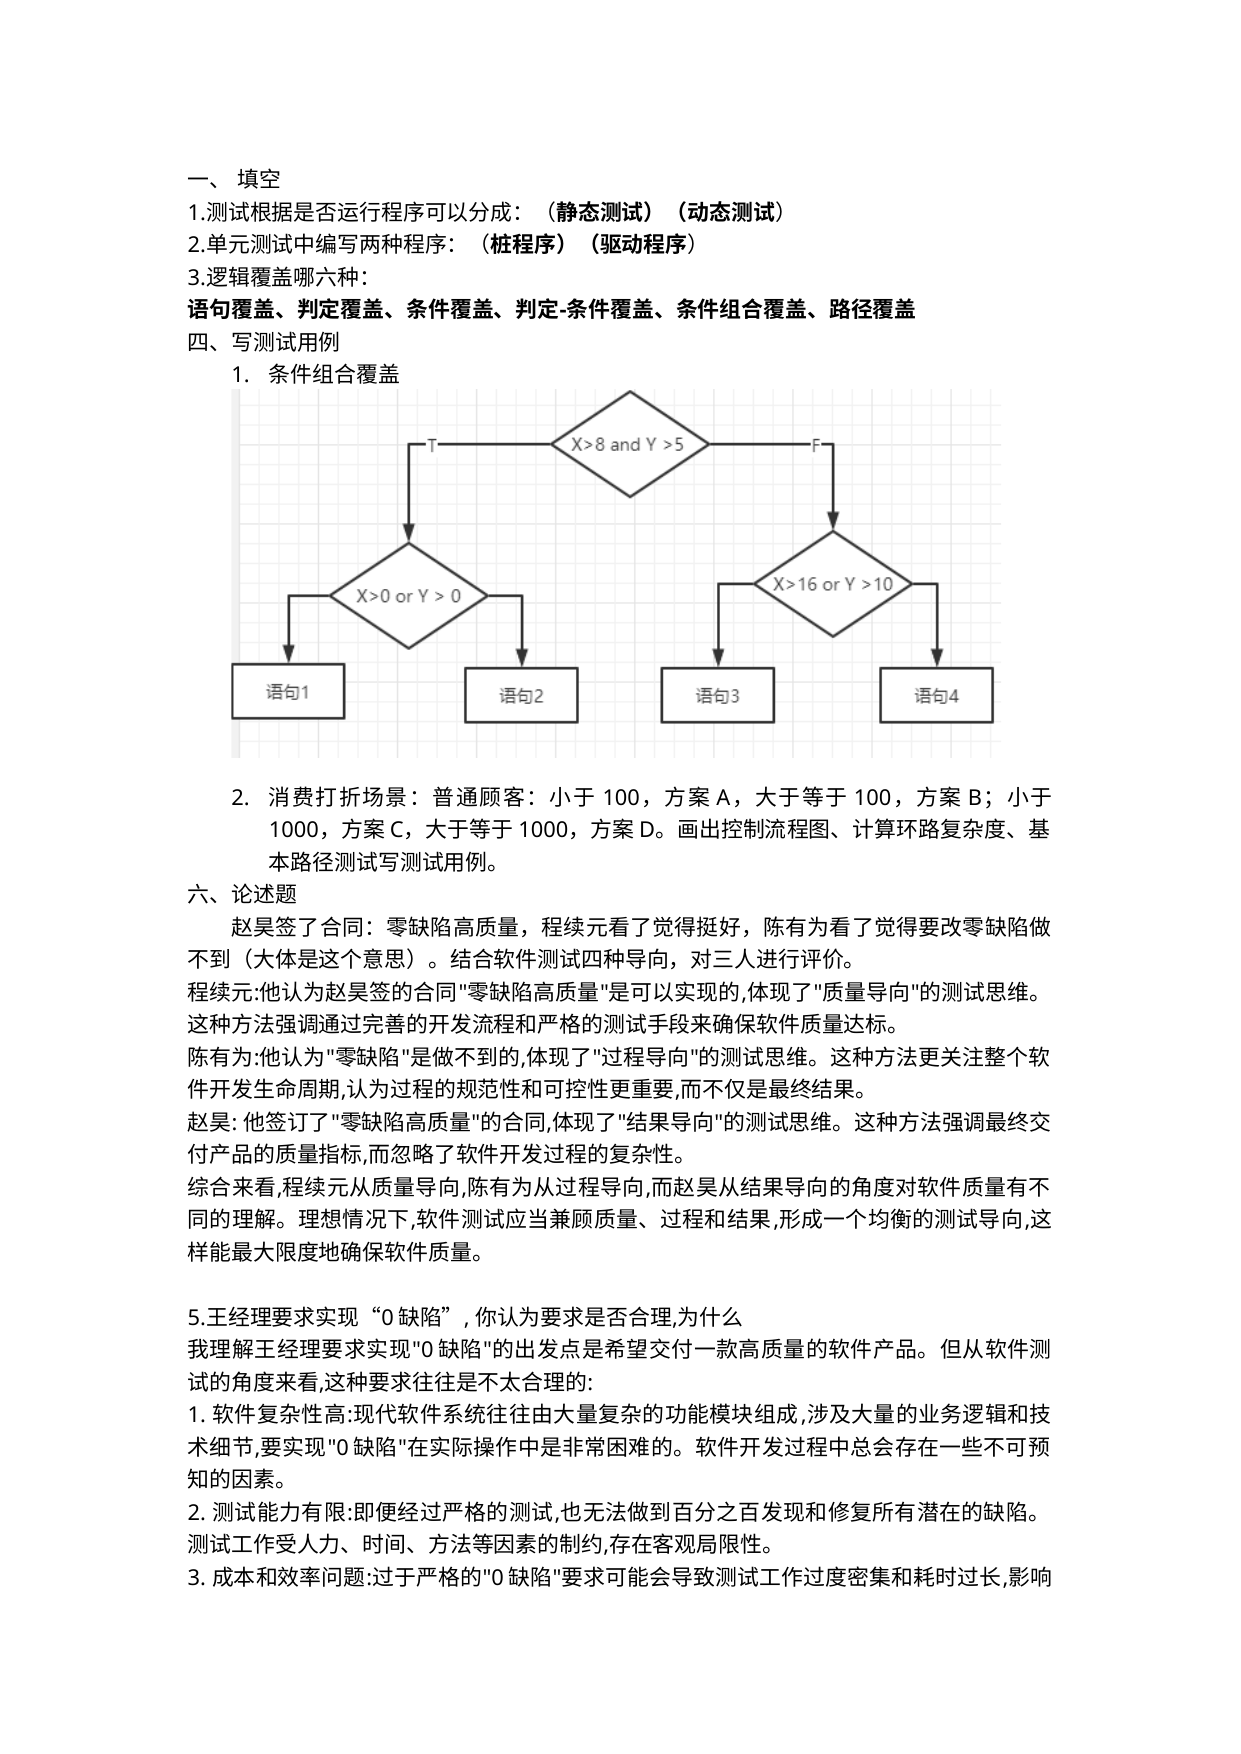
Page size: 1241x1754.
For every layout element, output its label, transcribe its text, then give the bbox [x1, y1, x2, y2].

text 我理解王经理要求实现"0缺陷"的出发点是希望交付一款高质量的软件产品。但从软件测试的角度来看,这种要求往往是不太合理的: [187, 1332, 1053, 1397]
text 陈有为:他认为"零缺陷"是做不到的,体现了"过程导向"的测试思维。这种方法更关注整个软件开发生命周期,认为过程的规范性和可控性更重要,而不仅是最终结果。 [187, 1039, 1053, 1104]
picture [231, 389, 1002, 758]
text 赵昊: 他签订了"零缺陷高质量"的合同,体现了"结果导向"的测试思维。这种方法强调最终交付产品的质量指标,而忽略了软件开发过程的复杂性。 [187, 1104, 1053, 1169]
list 填空 [187, 162, 1053, 194]
text 2. 测试能力有限:即便经过严格的测试,也无法做到百分之百发现和修复所有潜在的缺陷。测试工作受人力、时间、方法等因素的制约,存在客观局限性。 [187, 1494, 1053, 1559]
text 程续元:他认为赵昊签的合同"零缺陷高质量"是可以实现的,体现了"质量导向"的测试思维。这种方法强调通过完善的开发流程和严格的测试手段来确保软件质量达标。 [187, 974, 1053, 1039]
text 1.测试根据是否运行程序可以分成：（静态测试）（动态测试） 2.单元测试中编写两种程序：（桩程序）（驱动程序） 3.逻辑覆盖哪六种： 语句覆盖、判定覆盖、条件覆盖、判定-条件覆盖、条件组合覆盖、路径覆盖 [187, 194, 1053, 324]
text 四、写测试用例 [187, 324, 1053, 357]
text 六、论述题 [187, 877, 1053, 909]
text 综合来看,程续元从质量导向,陈有为从过程导向,而赵昊从结果导向的角度对软件质量有不同的理解。理想情况下,软件测试应当兼顾质量、过程和结果,形成一个均衡的测试导向,这样能最大限度地确保软件质量。 [187, 1169, 1053, 1267]
list 消费打折场景：普通顾客：小于100，方案A，大于等于100，方案B；小于1000，方案C，大于等于1000，方案D。画出控制流程图、计算环路复杂度、基本路径测试写测试用例。 [231, 779, 1053, 877]
list 条件组合覆盖 [231, 357, 1053, 389]
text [187, 1559, 1053, 1592]
text 5.王经理要求实现“0缺陷”, 你认为要求是否合理,为什么 [187, 1299, 1053, 1332]
text 赵昊签了合同：零缺陷高质量，程续元看了觉得挺好，陈有为看了觉得要改零缺陷做不到（大体是这个意思）。结合软件测试四种导向，对三人进行评价。 [187, 909, 1053, 974]
text 1. 软件复杂性高:现代软件系统往往由大量复杂的功能模块组成,涉及大量的业务逻辑和技术细节,要实现"0缺陷"在实际操作中是非常困难的。软件开发过程中总会存在一些不可预知的因素。 [187, 1397, 1053, 1494]
